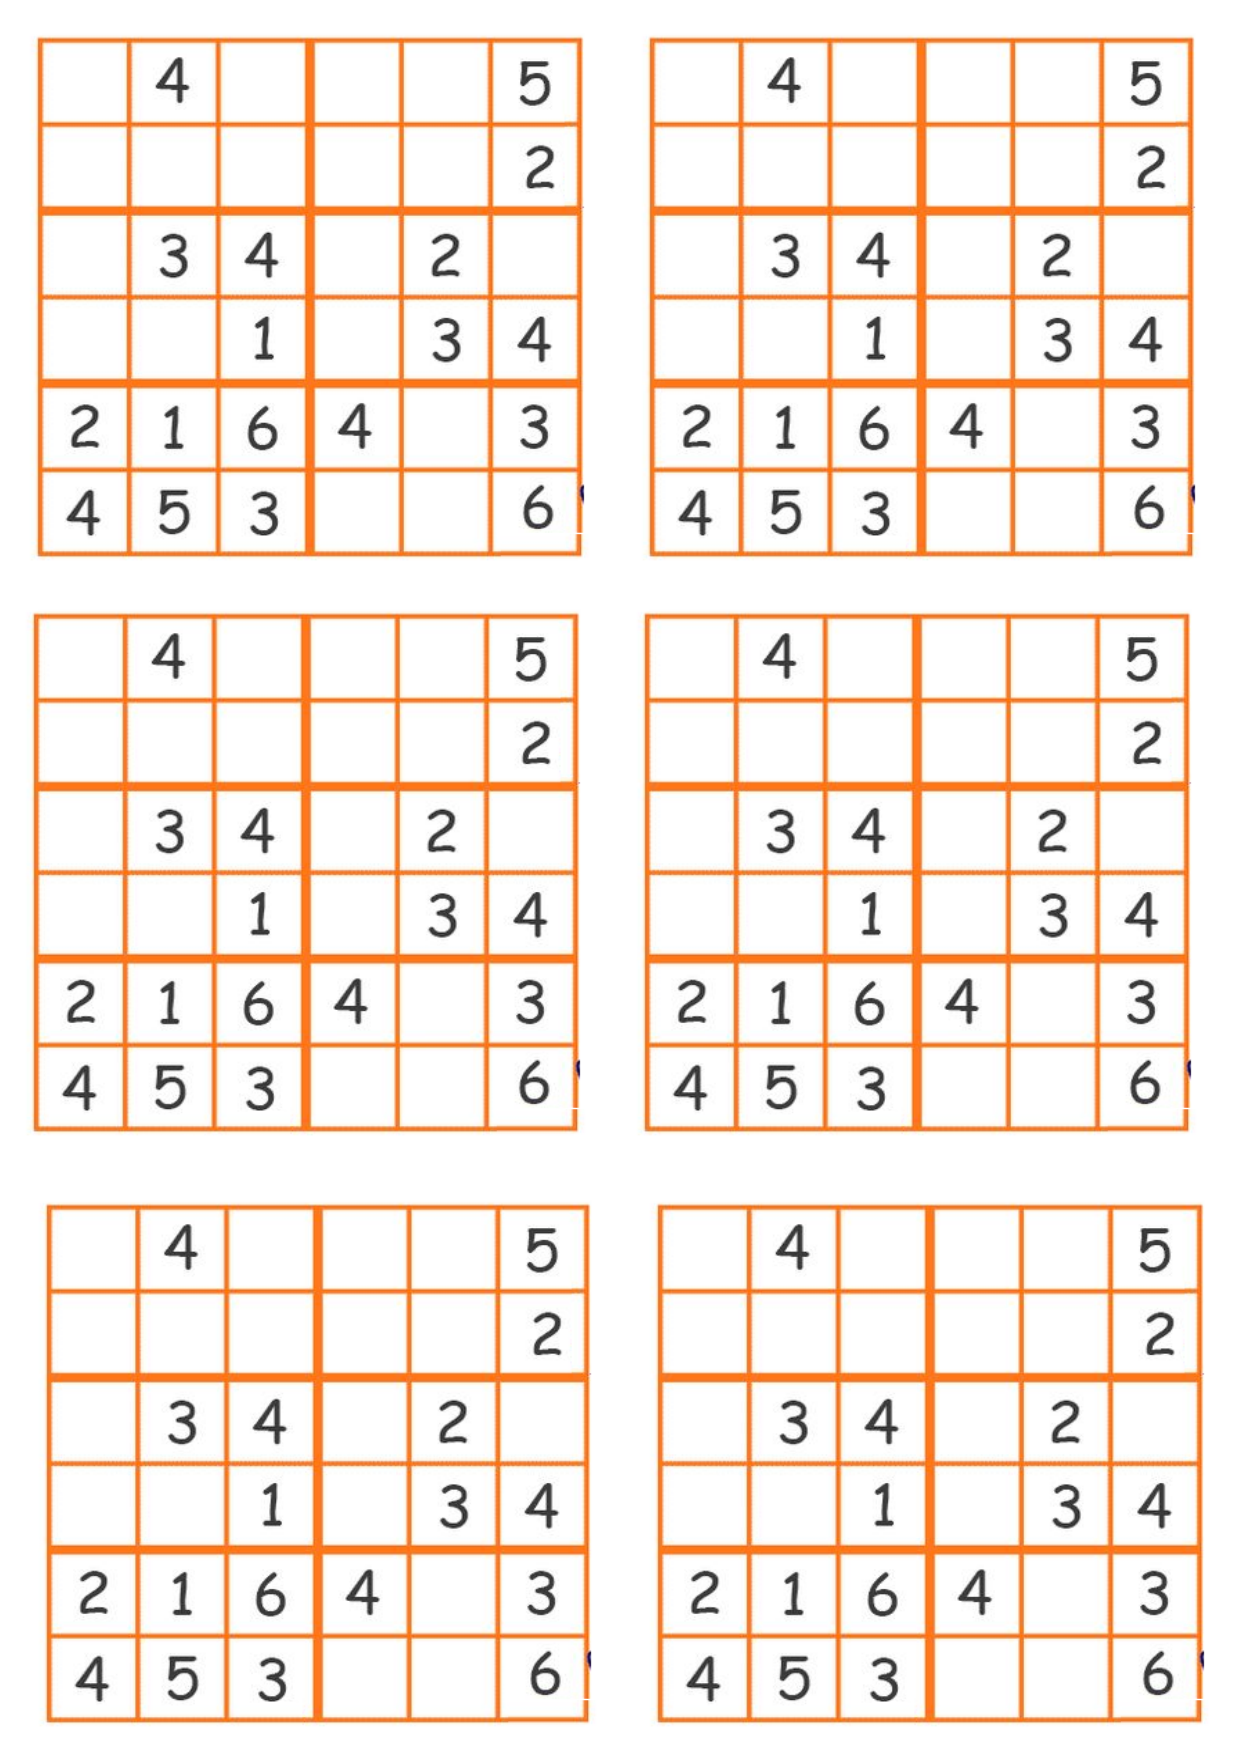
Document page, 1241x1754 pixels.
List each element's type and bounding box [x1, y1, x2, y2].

picture [643, 1193, 1218, 1733]
picture [32, 1193, 605, 1733]
picture [630, 602, 1204, 1142]
picture [23, 26, 598, 567]
picture [635, 26, 1209, 567]
picture [19, 602, 594, 1142]
